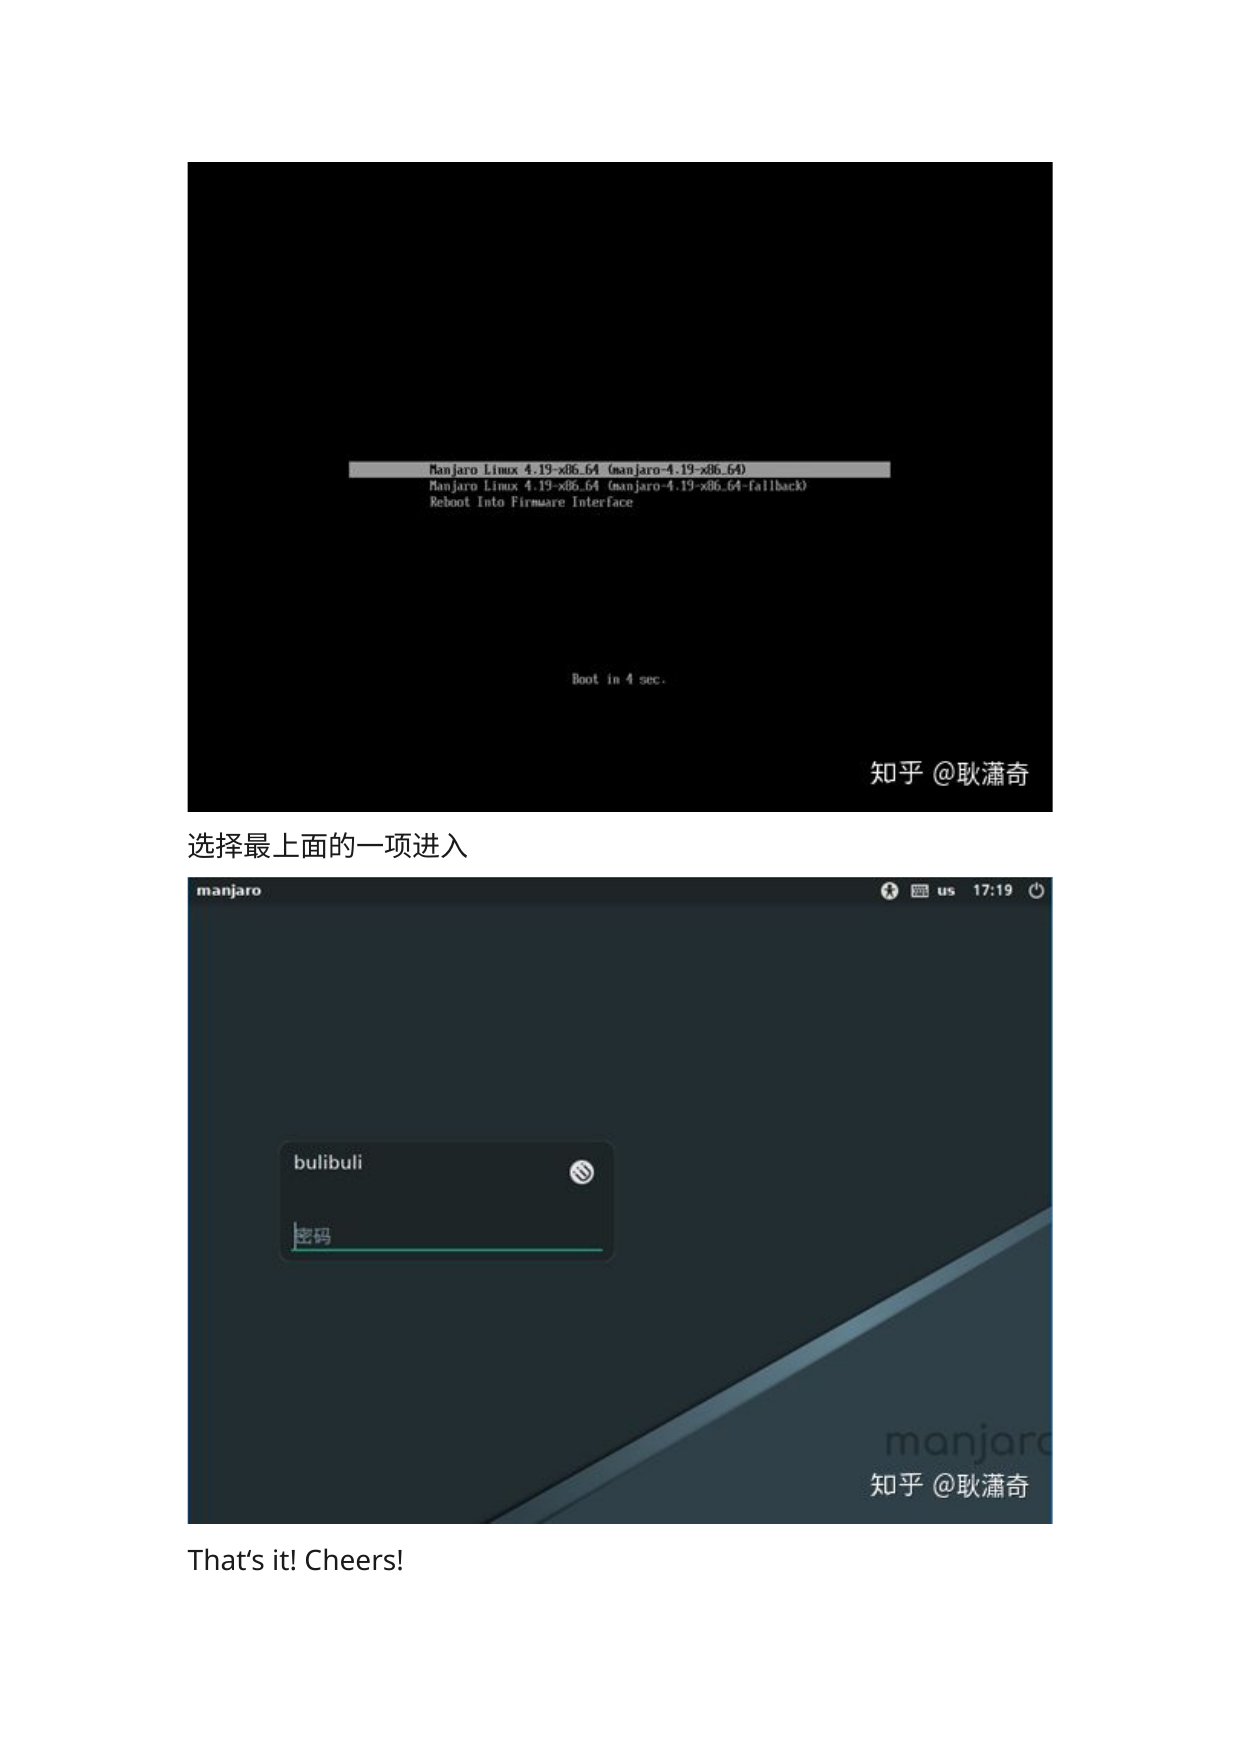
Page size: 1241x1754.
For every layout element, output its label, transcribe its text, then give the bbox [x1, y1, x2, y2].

picture [187, 162, 1053, 812]
picture [187, 877, 1053, 1524]
text 选择最上面的一项进入 [187, 812, 1053, 877]
text That‘s it! Cheers! [187, 1527, 1053, 1592]
